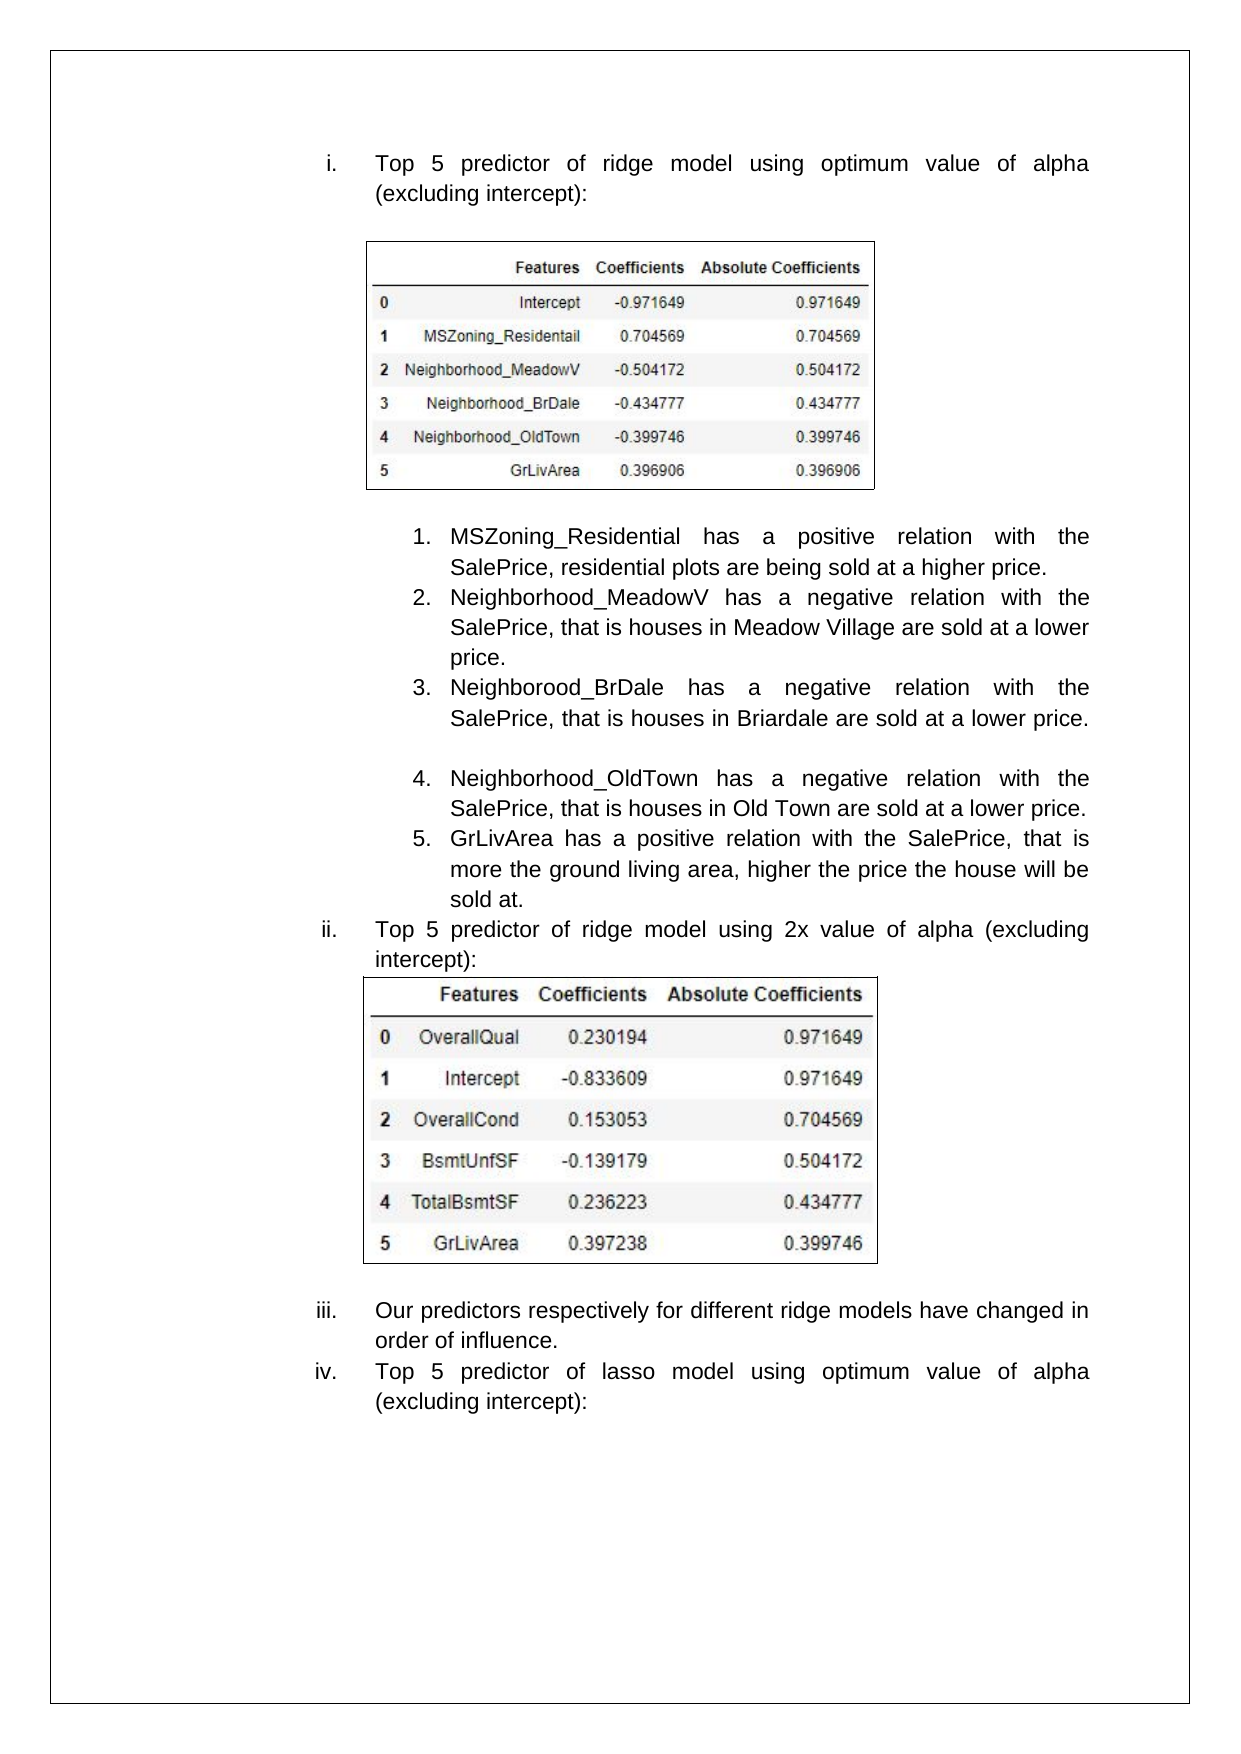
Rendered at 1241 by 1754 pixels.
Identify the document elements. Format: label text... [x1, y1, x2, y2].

list Top 5 predictor of lasso model using optimum value of alpha (excluding intercept): [337, 1358, 1090, 1414]
picture [367, 242, 874, 489]
picture [364, 978, 877, 1263]
list Top 5 predictor of ridge model using optimum value of alpha (excluding intercept): [337, 150, 1090, 207]
list Our predictors respectively for different ridge models have changed in order of influence. [337, 1297, 1090, 1354]
list MSZoning_Residential has a positive relation with the SalePrice, residential plots are being sold at a higher price. [412, 523, 1090, 580]
list Neighborhood_MeadowV has a negative relation with the SalePrice, that is houses in Meadow Village are sold at a lower price. [412, 584, 1090, 670]
list Top 5 predictor of ridge model using 2x value of alpha (excluding intercept): [337, 916, 1090, 972]
list GrLivArea has a positive relation with the SalePrice, that is more the ground living area, higher the price the house will be sold at. [412, 825, 1090, 912]
list Neighborood_BrDale has a negative relation with the SalePrice, that is houses in Briardale are sold at a lower price. [412, 674, 1090, 761]
list Neighborhood_OldTown has a negative relation with the SalePrice, that is houses in Old Town are sold at a lower price. [412, 765, 1090, 821]
